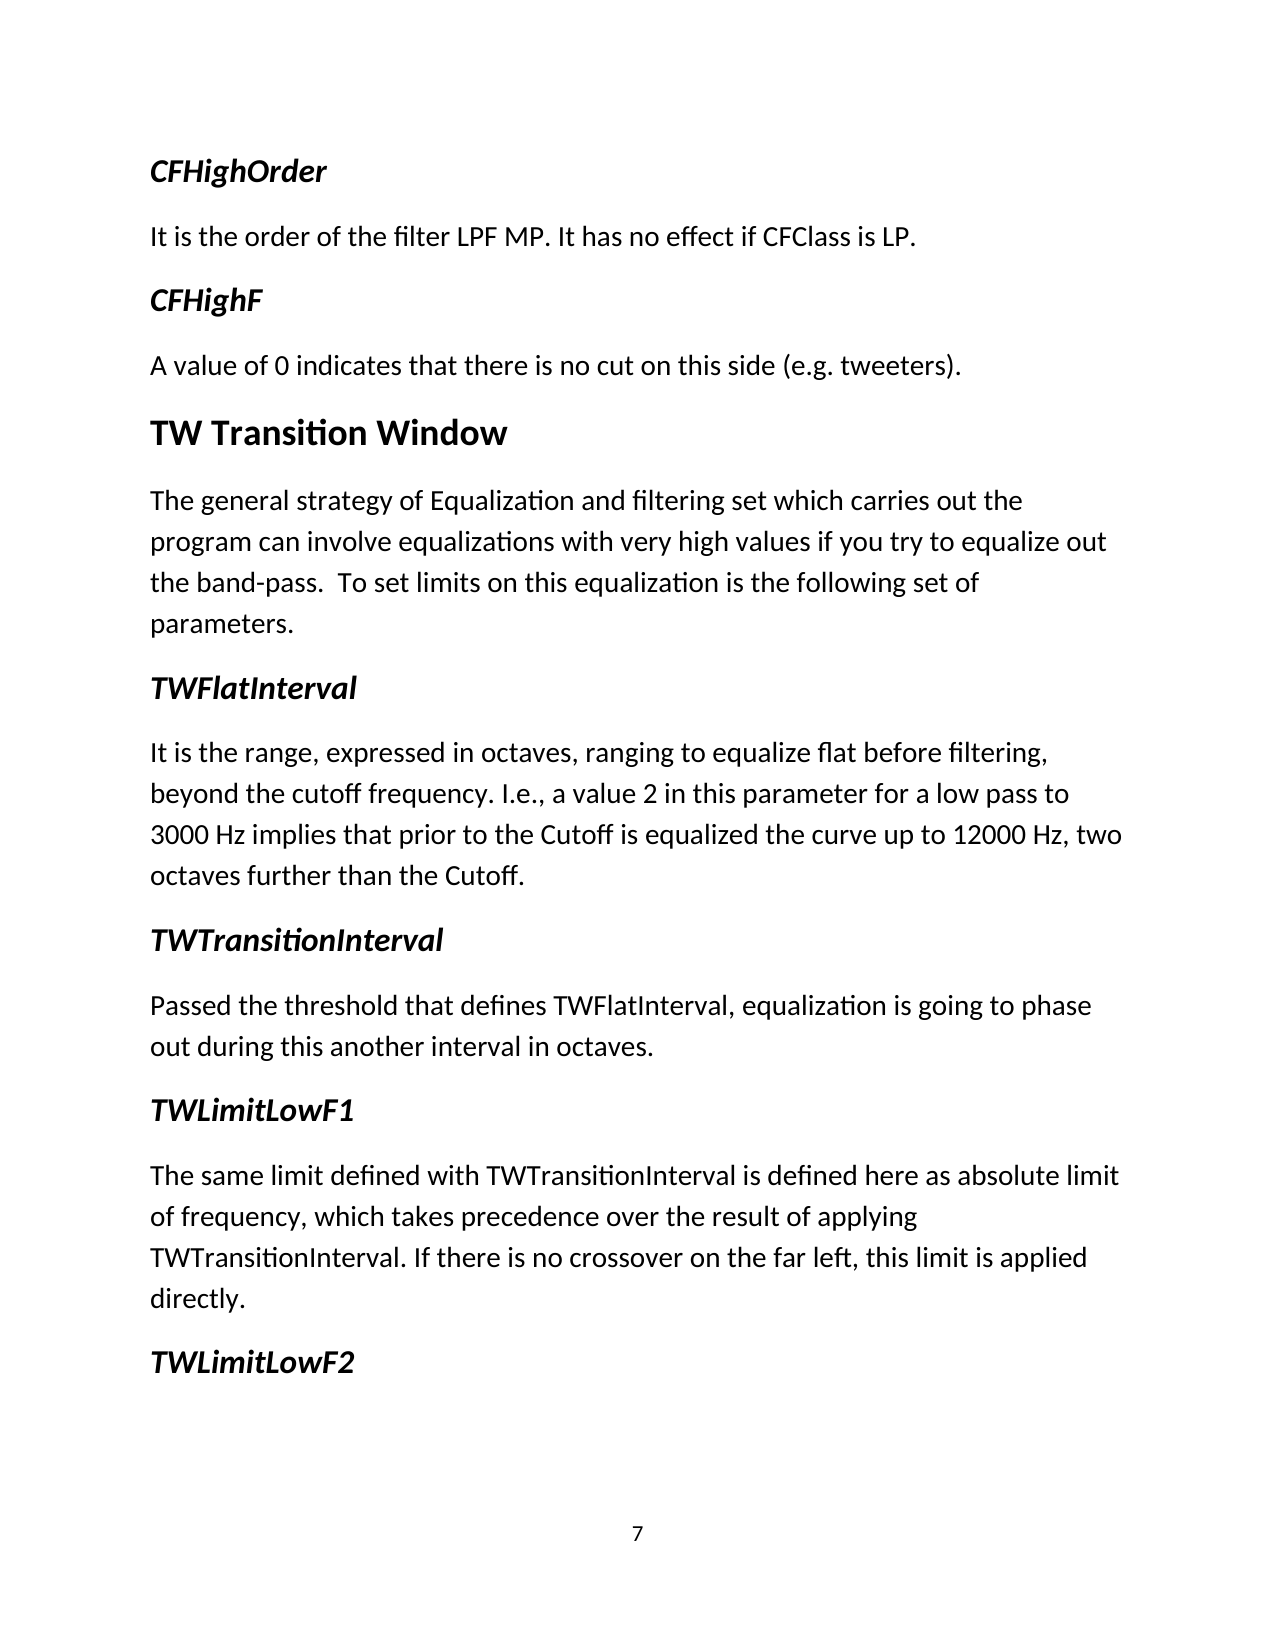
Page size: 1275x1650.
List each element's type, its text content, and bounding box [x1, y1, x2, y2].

text TW Transition Window [150, 409, 1125, 454]
text It is the range, expressed in octaves, ranging to equalize flat before filtering, beyond the cutoff frequency. I.e., a value 2 in this parameter for a low pass to 3000 Hz implies that prior to the Cutoff is equalized the curve up to 12000 Hz, two octaves further than the Cutoff. [150, 734, 1125, 893]
text The general strategy of Equalization and filtering set which carries out the program can involve equalizations with very high values if you try to equalize out the band-pass. To set limits on this equalization is the following set of parameters. [150, 482, 1125, 641]
text The same limit defined with TWTransitionInterval is defined here as absolute limit of frequency, which takes precedence over the result of applying TWTransitionInterval. If there is no crossover on the far left, this limit is applied directly. [150, 1157, 1125, 1315]
text CFHighOrder [150, 150, 1125, 191]
text TWLimitLowF2 [150, 1342, 1125, 1382]
text TWFlatInterval [150, 667, 1125, 708]
text TWTransitionInterval [150, 919, 1125, 960]
text CFHighF [150, 279, 1125, 320]
text Passed the threshold that defines TWFlatInterval, equalization is going to phase out during this another interval in octaves. [150, 987, 1125, 1063]
text A value of 0 indicates that there is no cut on this side (e.g. tweeters). [150, 347, 1125, 383]
text It is the order of the filter LPF MP. It has no effect if CFClass is LP. [150, 218, 1125, 253]
text TWLimitLowF1 [150, 1089, 1125, 1130]
